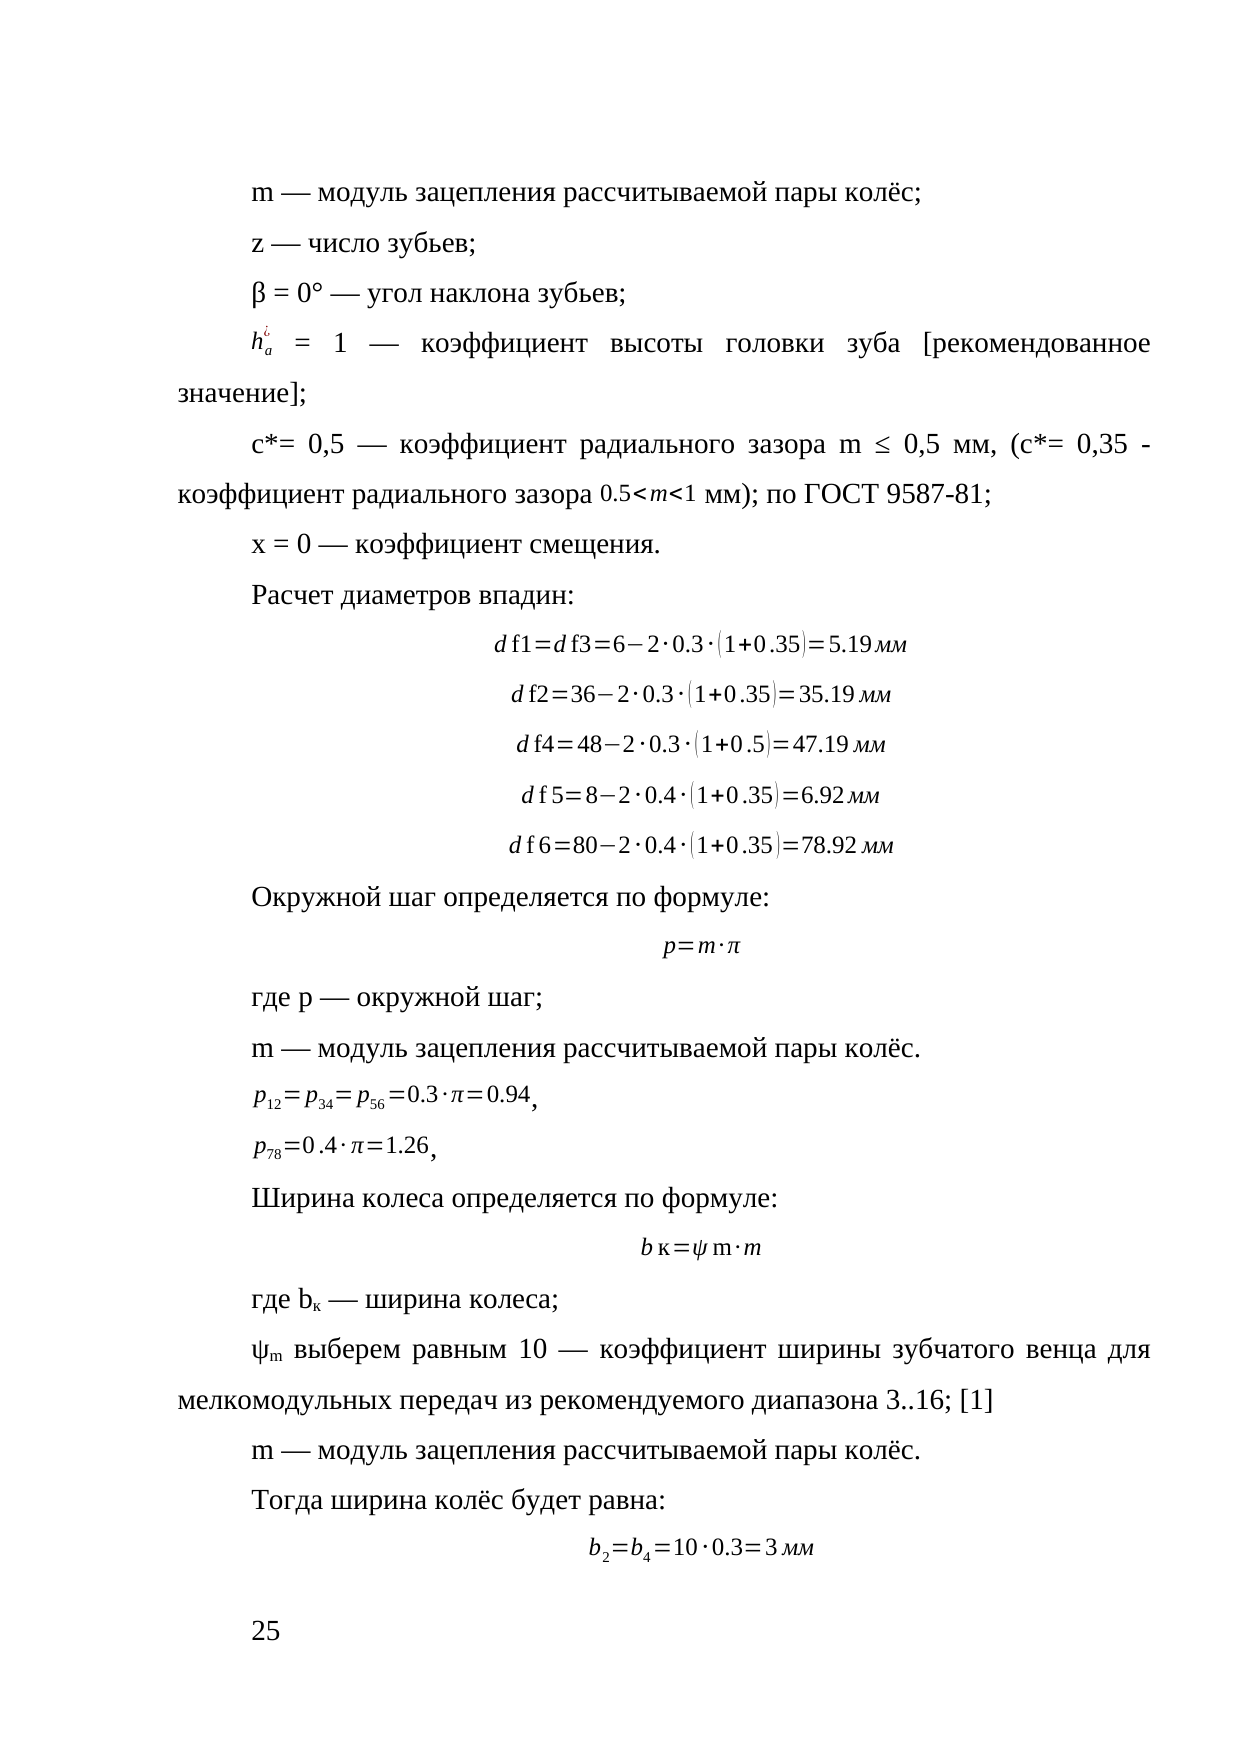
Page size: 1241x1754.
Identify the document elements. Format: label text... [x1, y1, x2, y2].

text x = 0 — коэффициент смещения. [177, 527, 1152, 560]
text m — модуль зацепления рассчитываемой пары колёс; [177, 174, 1152, 208]
text , [177, 1130, 1152, 1164]
text m — модуль зацепления рассчитываемой пары колёс. [177, 1432, 1152, 1466]
text где p — окружной шаг; [177, 979, 1152, 1013]
text ψm выберем равным 10 — коэффициент ширины зубчатого венца для мелкомодульных передач из рекомендуемого диапазона 3..16; [1] [177, 1332, 1152, 1415]
text Окружной шаг определяется по формуле: [177, 879, 1152, 912]
text β = 0° — угол наклона зубьев; [177, 275, 1152, 308]
text = 1 — коэффициент высоты головки зуба [рекомендованное значение]; [177, 325, 1152, 409]
text где bк — ширина колеса; [177, 1281, 1152, 1315]
text m — модуль зацепления рассчитываемой пары колёс. [177, 1030, 1152, 1063]
text z — число зубьев; [177, 225, 1152, 258]
text c*= 0,5 — коэффициент радиального зазора m ≤ 0,5 мм, (c*= 0,35 -коэффициент радиального зазора мм); по ГОСТ 9587-81; [177, 426, 1152, 510]
text Расчет диаметров впадин: [177, 577, 1152, 610]
text Тогда ширина колёс будет равна: [177, 1482, 1152, 1516]
text , [177, 1080, 1152, 1113]
text Ширина колеса определяется по формуле: [177, 1181, 1152, 1214]
